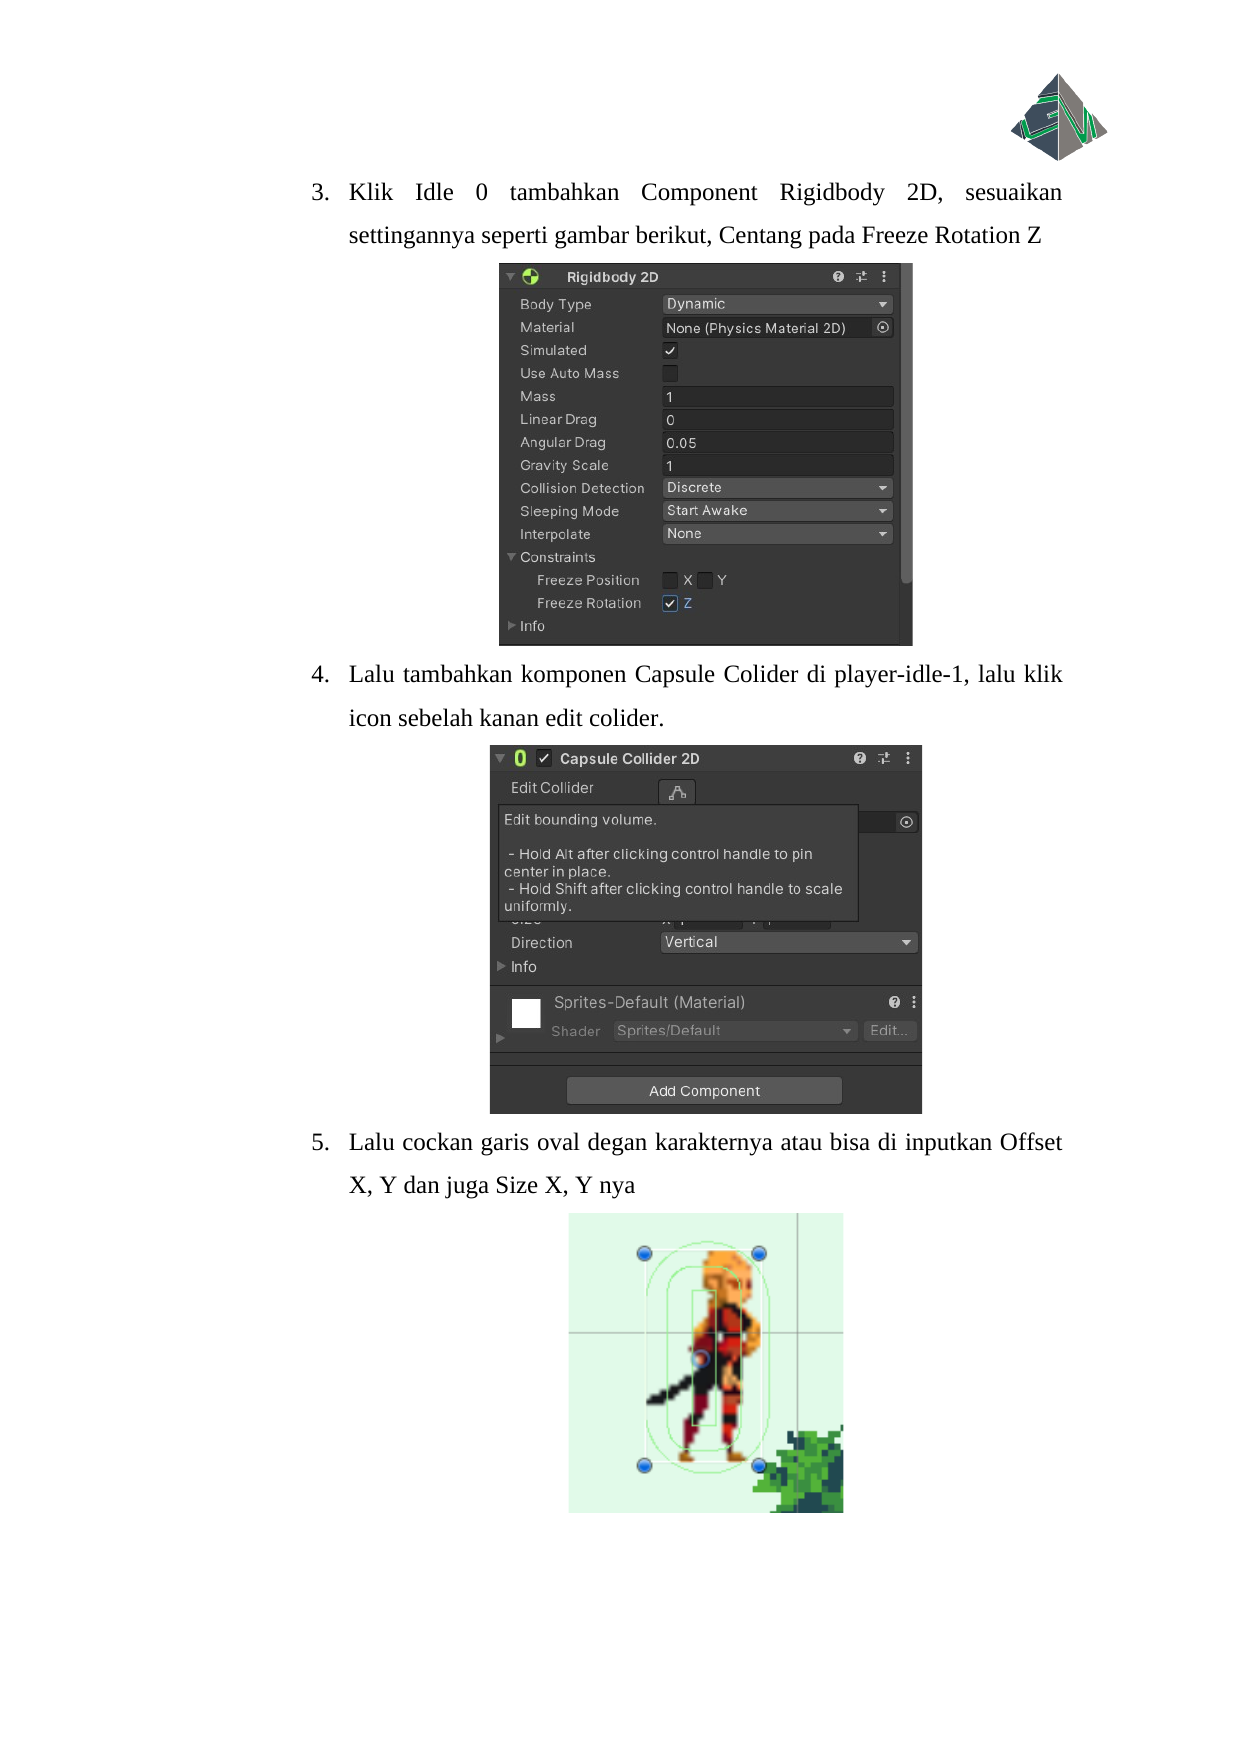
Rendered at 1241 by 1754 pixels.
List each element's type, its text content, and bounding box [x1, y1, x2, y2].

list Lalu cockan garis oval degan karakternya atau bisa di inputkan Offset X, Y dan juga Size X, Y nya [311, 1127, 1063, 1199]
list Lalu tambahkan komponen Capsule Colider di player-idle-1, lalu klik icon sebelah kanan edit colider. [311, 659, 1063, 731]
picture [568, 1213, 844, 1513]
list Klik Idle 0 tambahkan Component Rigidbody 2D, sesuaikan settingannya seperti gambar berikut, Centang pada Freeze Rotation Z [311, 177, 1063, 249]
picture [499, 263, 913, 646]
picture [1010, 73, 1108, 161]
picture [489, 745, 923, 1114]
